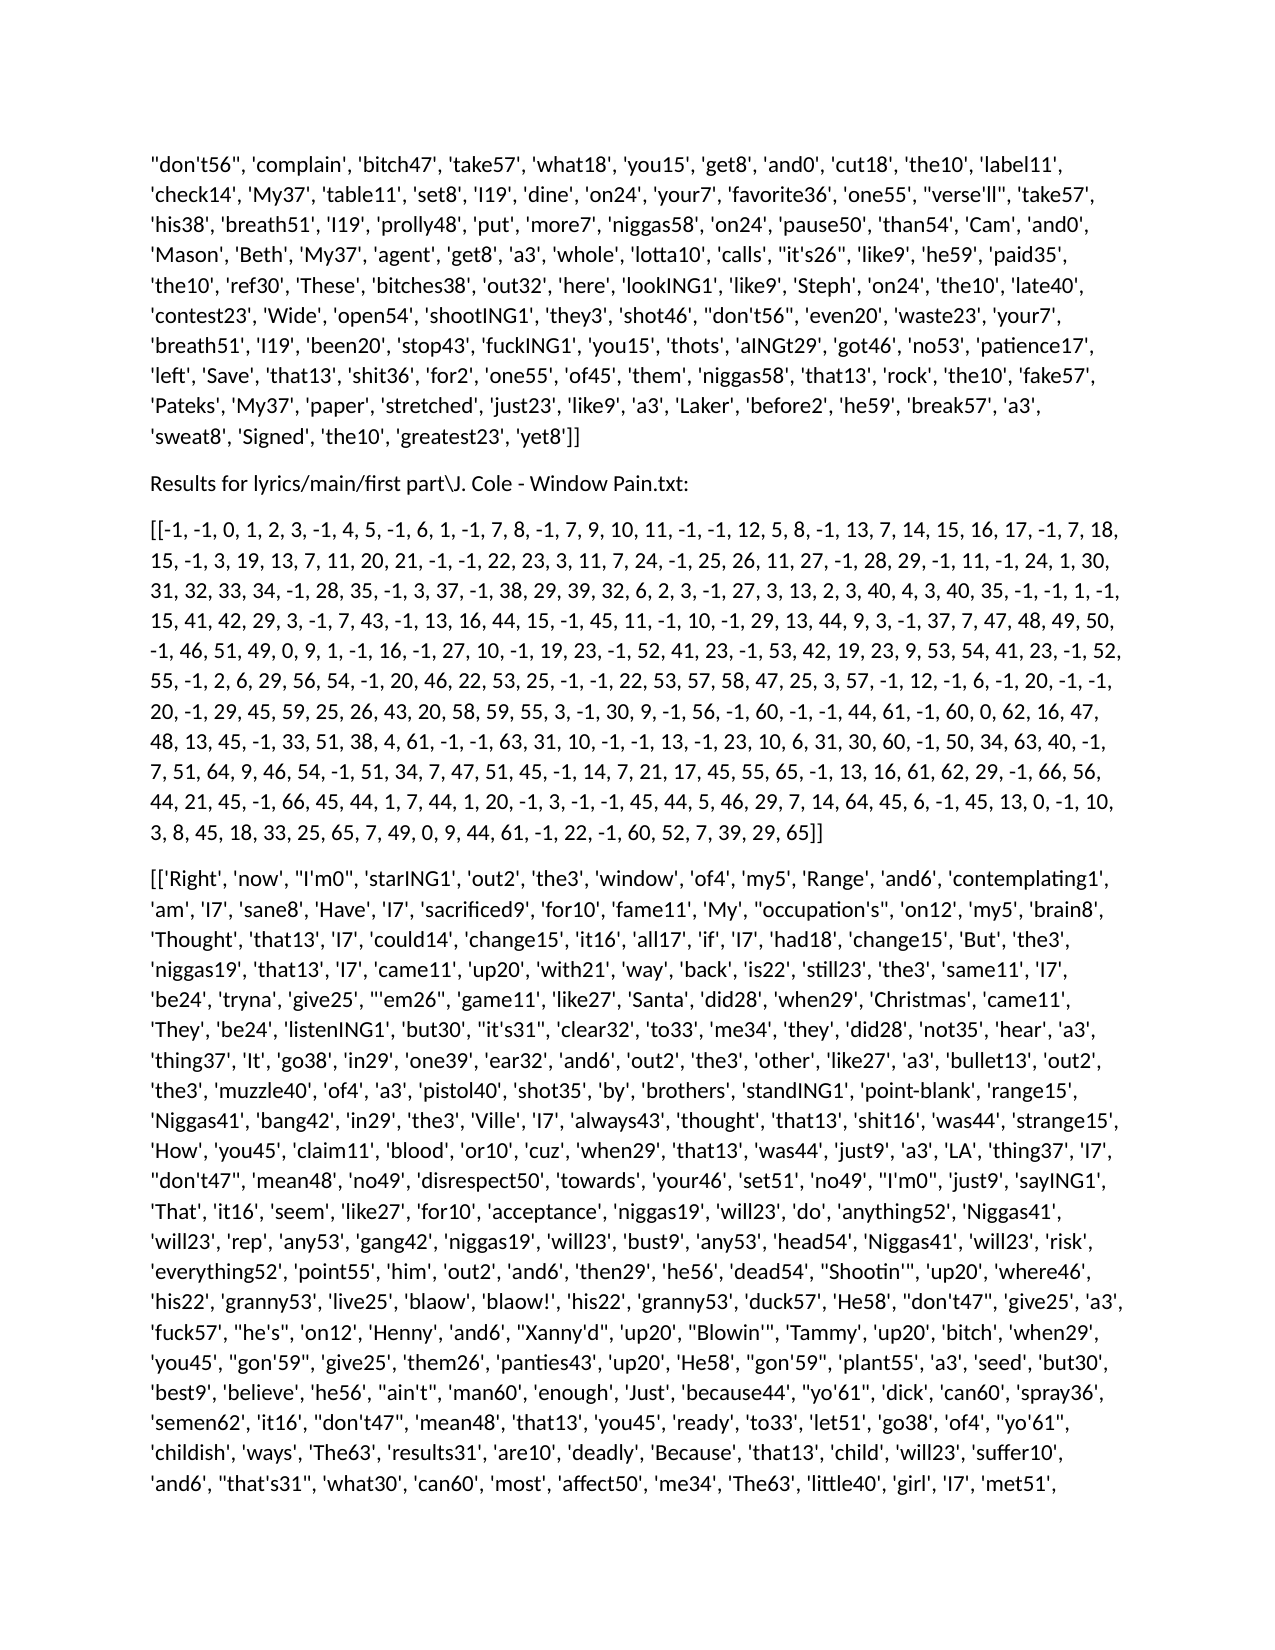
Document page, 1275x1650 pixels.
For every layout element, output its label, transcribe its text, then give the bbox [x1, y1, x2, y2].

text Results for lyrics/main/first part\J. Cole - Window Pain.txt: [150, 469, 1125, 497]
text [[-1, -1, 0, 1, 2, 3, -1, 4, 5, -1, 6, 1, -1, 7, 8, -1, 7, 9, 10, 11, -1, -1, 12, 5, 8, -1, 13, 7, 14, 15, 16, 17, -1, 7, 18, 15, -1, 3, 19, 13, 7, 11, 20, 21, -1, -1, 22, 23, 3, 11, 7, 24, -1, 25, 26, 11, 27, -1, 28, 29, -1, 11, -1, 24, 1, 30, 31, 32, 33, 34, -1, 28, 35, -1, 3, 37, -1, 38, 29, 39, 32, 6, 2, 3, -1, 27, 3, 13, 2, 3, 40, 4, 3, 40, 35, -1, -1, 1, -1, 15, 41, 42, 29, 3, -1, 7, 43, -1, 13, 16, 44, 15, -1, 45, 11, -1, 10, -1, 29, 13, 44, 9, 3, -1, 37, 7, 47, 48, 49, 50, -1, 46, 51, 49, 0, 9, 1, -1, 16, -1, 27, 10, -1, 19, 23, -1, 52, 41, 23, -1, 53, 42, 19, 23, 9, 53, 54, 41, 23, -1, 52, 55, -1, 2, 6, 29, 56, 54, -1, 20, 46, 22, 53, 25, -1, -1, 22, 53, 57, 58, 47, 25, 3, 57, -1, 12, -1, 6, -1, 20, -1, -1, 20, -1, 29, 45, 59, 25, 26, 43, 20, 58, 59, 55, 3, -1, 30, 9, -1, 56, -1, 60, -1, -1, 44, 61, -1, 60, 0, 62, 16, 47, 48, 13, 45, -1, 33, 51, 38, 4, 61, -1, -1, 63, 31, 10, -1, -1, 13, -1, 23, 10, 6, 31, 30, 60, -1, 50, 34, 63, 40, -1, 7, 51, 64, 9, 46, 54, -1, 51, 34, 7, 47, 51, 45, -1, 14, 7, 21, 17, 45, 55, 65, -1, 13, 16, 61, 62, 29, -1, 66, 56, 44, 21, 45, -1, 66, 45, 44, 1, 7, 44, 1, 20, -1, 3, -1, -1, 45, 44, 5, 46, 29, 7, 14, 64, 45, 6, -1, 45, 13, 0, -1, 10, 3, 8, 45, 18, 33, 25, 65, 7, 49, 0, 9, 44, 61, -1, 22, -1, 60, 52, 7, 39, 29, 65]] [150, 516, 1125, 846]
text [150, 864, 1125, 1497]
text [150, 150, 1125, 450]
